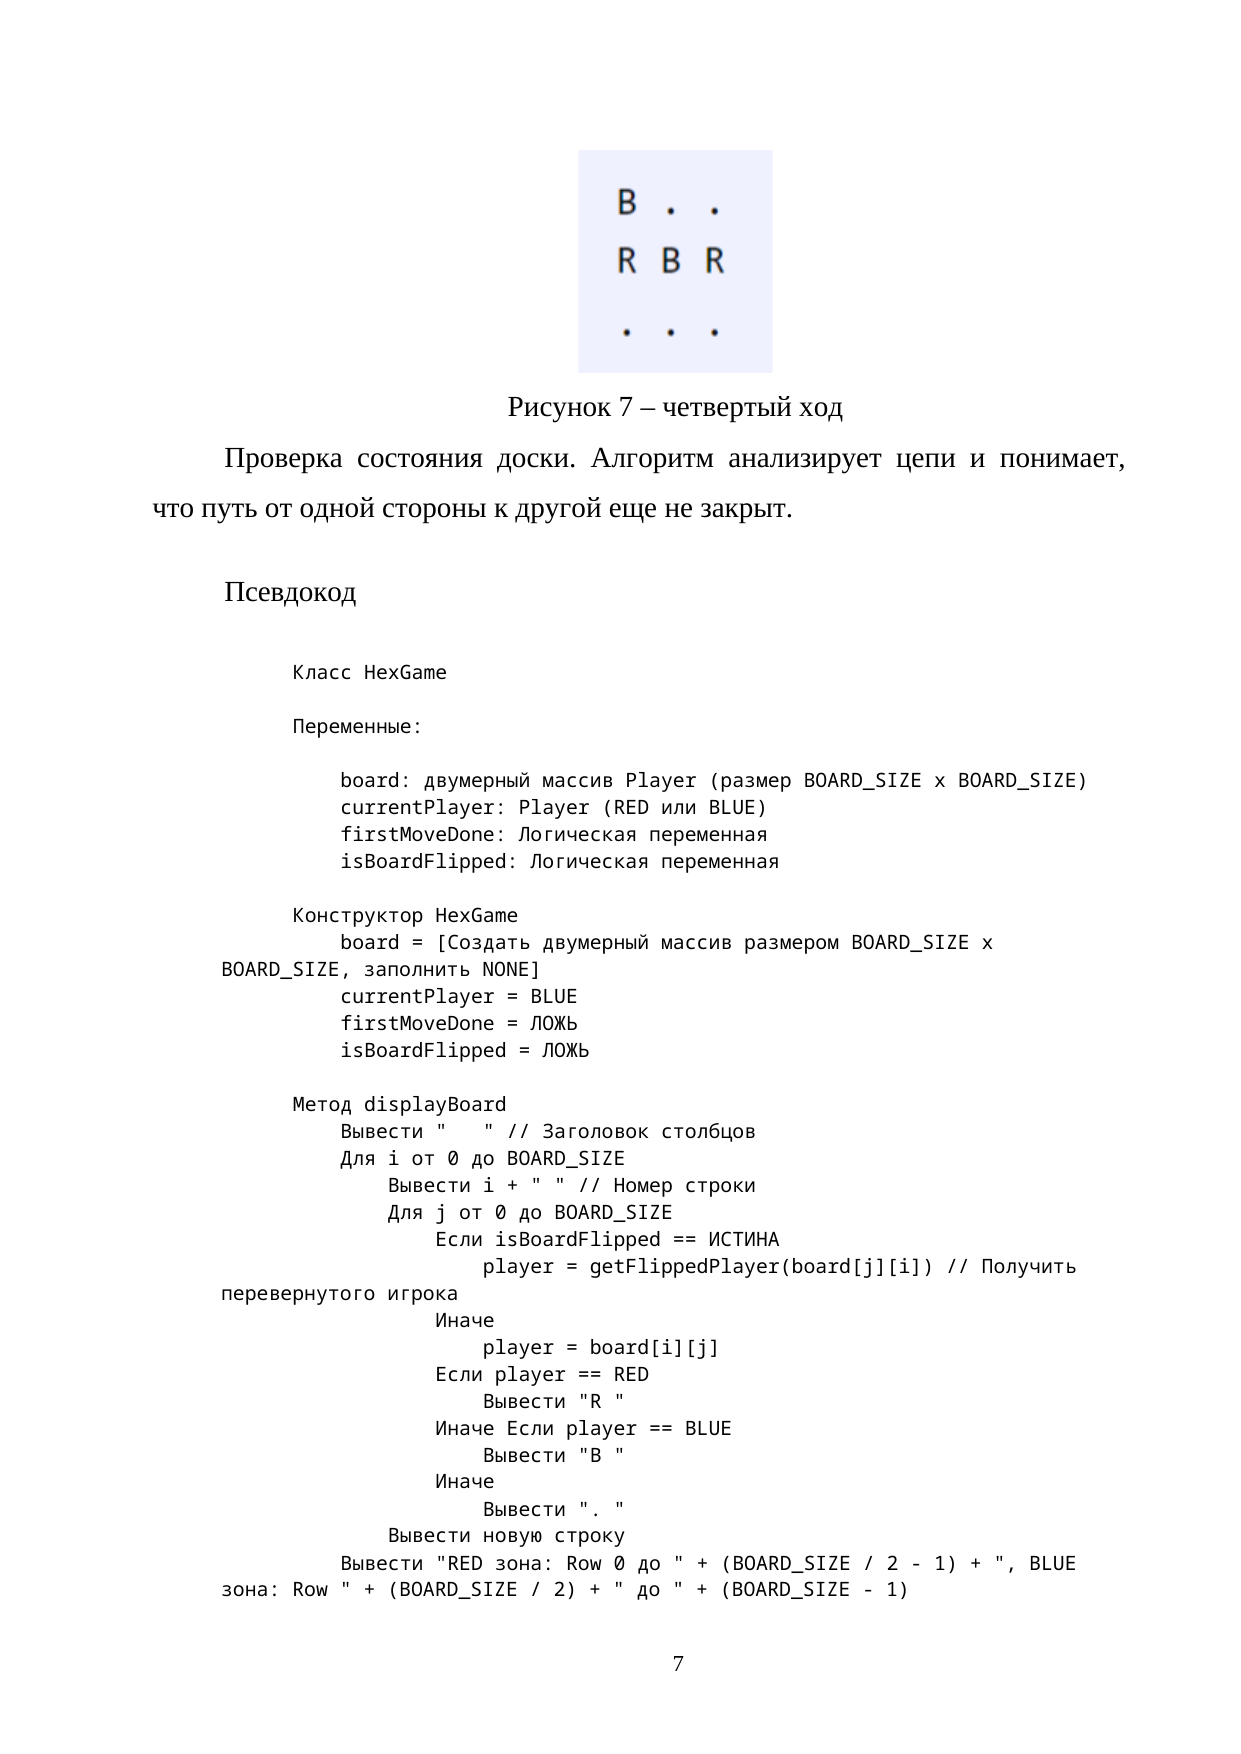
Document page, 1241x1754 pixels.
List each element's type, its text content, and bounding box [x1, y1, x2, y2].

text firstMoveDone: Логическая переменная [221, 820, 1127, 847]
text Конструктор HexGame [221, 901, 1127, 928]
text currentPlayer: Player (RED или BLUE) [221, 793, 1127, 820]
text Вывести i + " " // Номер строки [221, 1171, 1127, 1198]
text Вывести "RED зона: Row 0 до " + (BOARD_SIZE / 2 - 1) + ", BLUE зона: Row " + (BOARD_SIZE / 2) + " до " + (BOARD_SIZE - 1) [221, 1549, 1127, 1603]
text Класс HexGame [221, 658, 1127, 685]
text currentPlayer = BLUE [221, 982, 1127, 1009]
text Вывести ". " [221, 1495, 1127, 1522]
text Для j от 0 до BOARD_SIZE [221, 1198, 1127, 1225]
text Иначе [221, 1306, 1127, 1333]
text Вывести новую строку [221, 1522, 1127, 1549]
text Если isBoardFlipped == ИСТИНА [221, 1225, 1127, 1252]
text Вывести "B " [221, 1441, 1127, 1468]
text player = board[i][j] [221, 1333, 1127, 1360]
picture [578, 150, 773, 373]
text Рисунок 7 – четвертый ход [152, 389, 1127, 423]
text Для i от 0 до BOARD_SIZE [221, 1144, 1127, 1171]
text firstMoveDone = ЛОЖЬ [221, 1009, 1127, 1036]
text Иначе Если player == BLUE [221, 1414, 1127, 1441]
text Псевдокод [152, 574, 1127, 607]
text Если player == RED [221, 1360, 1127, 1387]
text board: двумерный массив Player (размер BOARD_SIZE x BOARD_SIZE) [221, 766, 1127, 793]
text player = getFlippedPlayer(board[j][i]) // Получить перевернутого игрока [221, 1252, 1127, 1306]
text Иначе [221, 1468, 1127, 1495]
text Вывести " " // Заголовок столбцов [221, 1117, 1127, 1144]
text board = [Создать двумерный массив размером BOARD_SIZE x BOARD_SIZE, заполнить NONE] [221, 928, 1127, 982]
text Проверка состояния доски. Алгоритм анализирует цепи и понимает, что путь от одной стороны к другой еще не закрыт. [152, 440, 1127, 524]
text isBoardFlipped: Логическая переменная [221, 847, 1127, 874]
text Переменные: [221, 712, 1127, 739]
text Вывести "R " [221, 1387, 1127, 1414]
text Метод displayBoard [221, 1090, 1127, 1117]
text isBoardFlipped = ЛОЖЬ [221, 1036, 1127, 1063]
